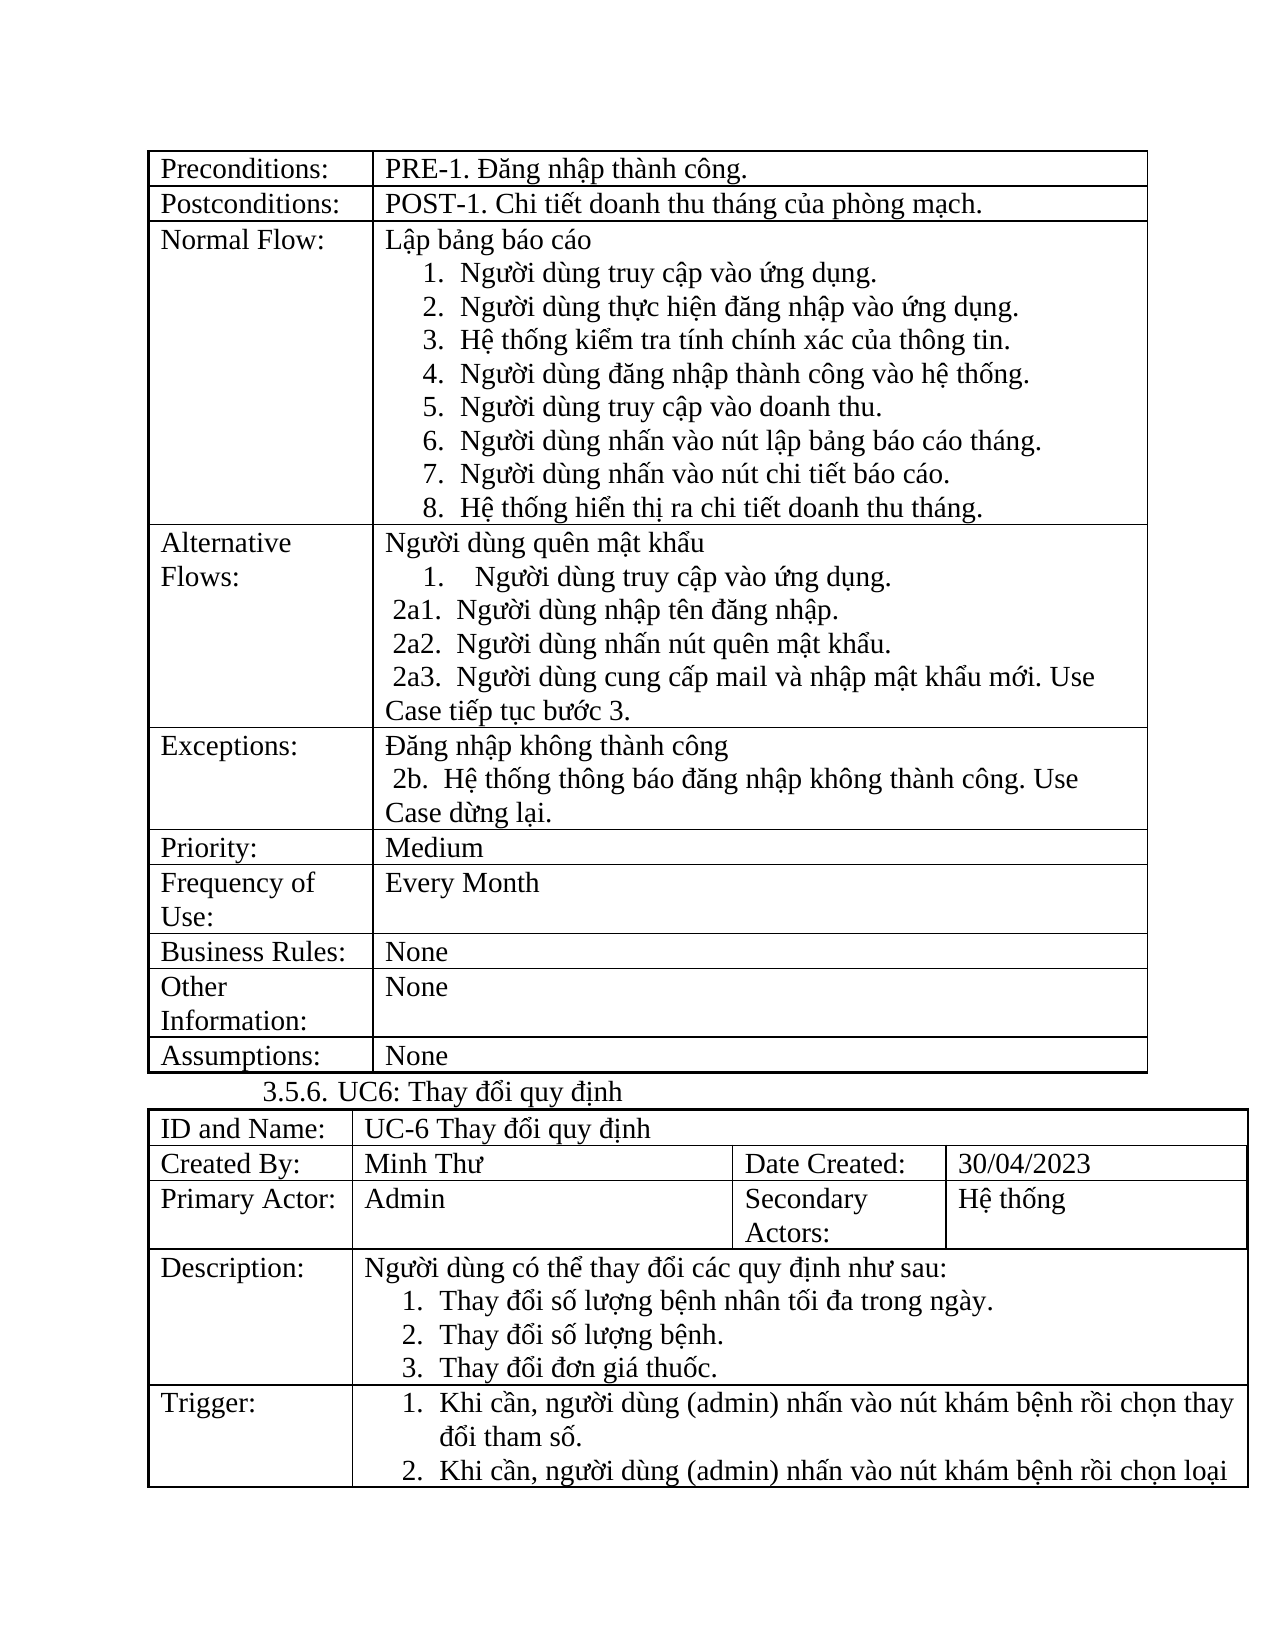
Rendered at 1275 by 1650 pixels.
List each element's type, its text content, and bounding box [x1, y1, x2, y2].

table_header UC-6 Thay đổi quy định [353, 1111, 1247, 1144]
table_cell None [374, 934, 1147, 967]
table_cell Postconditions: [150, 187, 372, 220]
table_cell Primary Actor: [150, 1181, 352, 1248]
table_cell Exceptions: [150, 728, 372, 829]
table_cell Lập bảng báo cáo Người dùng truy cập vào ứng dụng. Người dùng thực hiện đăng nhập vào ứng dụng. Hệ thống kiểm tra tính chính xác của thông tin. Người dùng đăng nhập thành công vào hệ thống. Người dùng truy cập vào doanh thu. Người dùng nhấn vào nút lập bảng báo cáo tháng. Người dùng nhấn vào nút chi tiết báo cáo. Hệ thống hiển thị ra chi tiết doanh thu tháng. [374, 222, 1147, 524]
table_cell 30/04/2023 [947, 1146, 1246, 1180]
table_cell Đăng nhập không thành công 2b. Hệ thống thông báo đăng nhập không thành công. Use Case dừng lại. [374, 728, 1147, 829]
table_cell PRE-1. Đăng nhập thành công. [374, 152, 1147, 185]
table_cell Priority: [150, 830, 372, 864]
table_cell Frequency of Use: [150, 865, 372, 932]
table_cell Alternative Flows: [150, 525, 372, 726]
table_cell Assumptions: [150, 1038, 372, 1071]
table_cell Secondary Actors: [733, 1181, 945, 1248]
table_header ID and Name: [150, 1111, 352, 1144]
table_cell Other Information: [150, 969, 372, 1036]
table_cell Description: [150, 1250, 352, 1384]
table_cell Hệ thống [947, 1181, 1246, 1248]
table_cell Business Rules: [150, 934, 372, 967]
table_cell Normal Flow: [150, 222, 372, 524]
list UC6: Thay đổi quy định [262, 1074, 1125, 1108]
table_cell Date Created: [733, 1146, 945, 1180]
table_cell Preconditions: [150, 152, 372, 185]
table_cell Admin [353, 1181, 732, 1248]
table_cell Người dùng có thể thay đổi các quy định như sau: Thay đổi số lượng bệnh nhân tối đa trong ngày. Thay đổi số lượng bệnh. Thay đổi đơn giá thuốc. [353, 1250, 1247, 1384]
table_cell Trigger: [150, 1386, 352, 1486]
table_cell POST-1. Chi tiết doanh thu tháng của phòng mạch. [374, 187, 1147, 220]
table_cell Medium [374, 830, 1147, 864]
table_cell Created By: [150, 1146, 352, 1180]
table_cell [353, 1386, 1247, 1486]
table_cell None [374, 1038, 1147, 1071]
table_cell None [374, 969, 1147, 1036]
table_cell Every Month [374, 865, 1147, 932]
table_cell Minh Thư [353, 1146, 732, 1180]
table_cell Người dùng quên mật khẩu Người dùng truy cập vào ứng dụng. 2a1. Người dùng nhập tên đăng nhập. 2a2. Người dùng nhấn nút quên mật khẩu. 2a3. Người dùng cung cấp mail và nhập mật khẩu mới. Use Case tiếp tục bước 3. [374, 525, 1147, 726]
